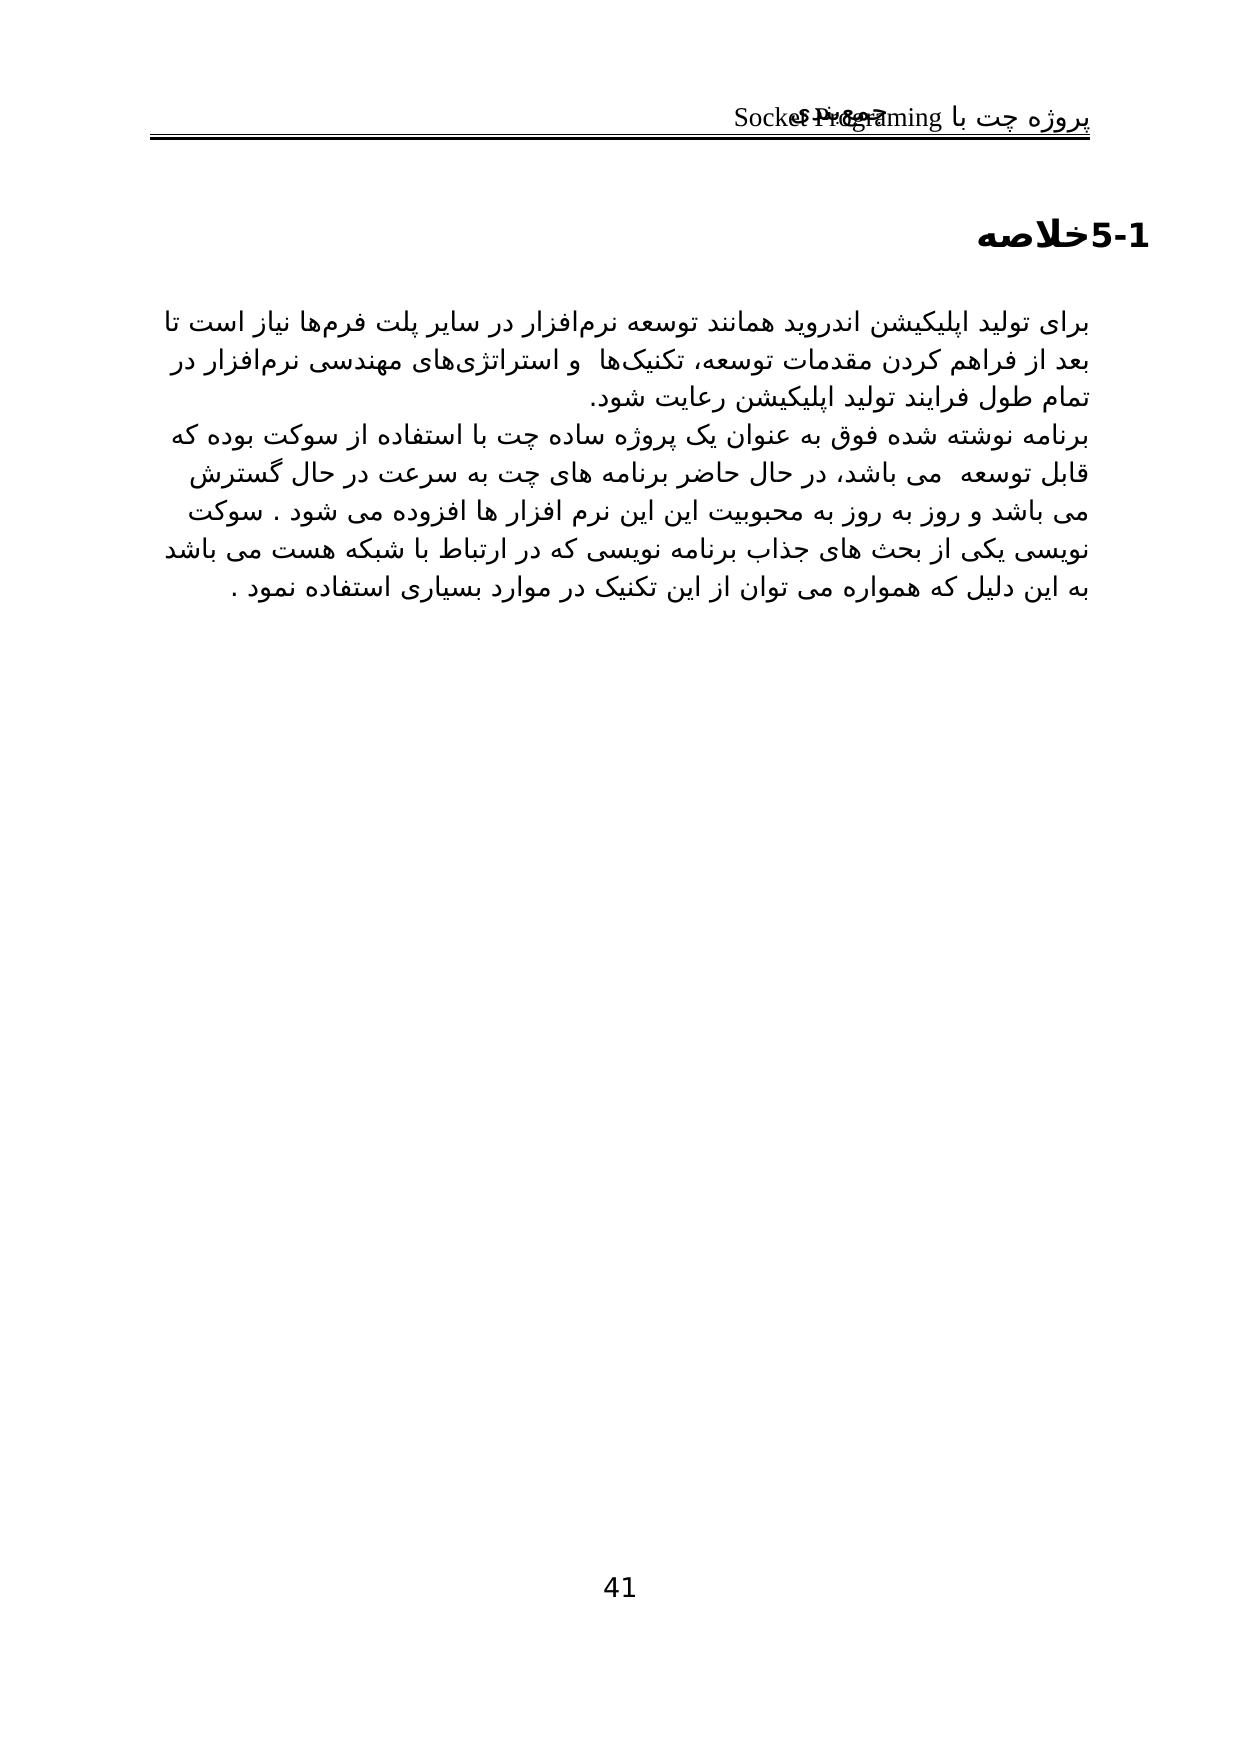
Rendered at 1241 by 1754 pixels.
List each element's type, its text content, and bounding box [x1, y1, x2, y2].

subtitle خلاصه [150, 212, 1090, 256]
text برای تولید اپلیکیشن اندروید همانند توسعه نرم‌افزار در سایر پلت ‌فرم‌ها نیاز است تا بعد از فراهم کردن مقدمات توسعه، تکنیک‌ها و استراتژی‌های مهندسی نرم‌افزار در تمام طول فرایند تولید اپلیکیشن رعایت شود. [150, 306, 1090, 413]
text برنامه نوشته شده فوق به عنوان یک پروژه ساده چت با استفاده از سوکت بوده که قابل توسعه می باشد، در حال حاضر برنامه های چت به سرعت در حال گسترش می باشد و روز به روز به محبوبیت این این نرم افزار ها افزوده می شود . سوکت نویسی یکی از بحث های جذاب برنامه نویسی که در ارتباط با شبکه هست می باشد به این دلیل که همواره می توان از این تکنیک در موارد بسیاری استفاده نمود . [150, 419, 1090, 602]
